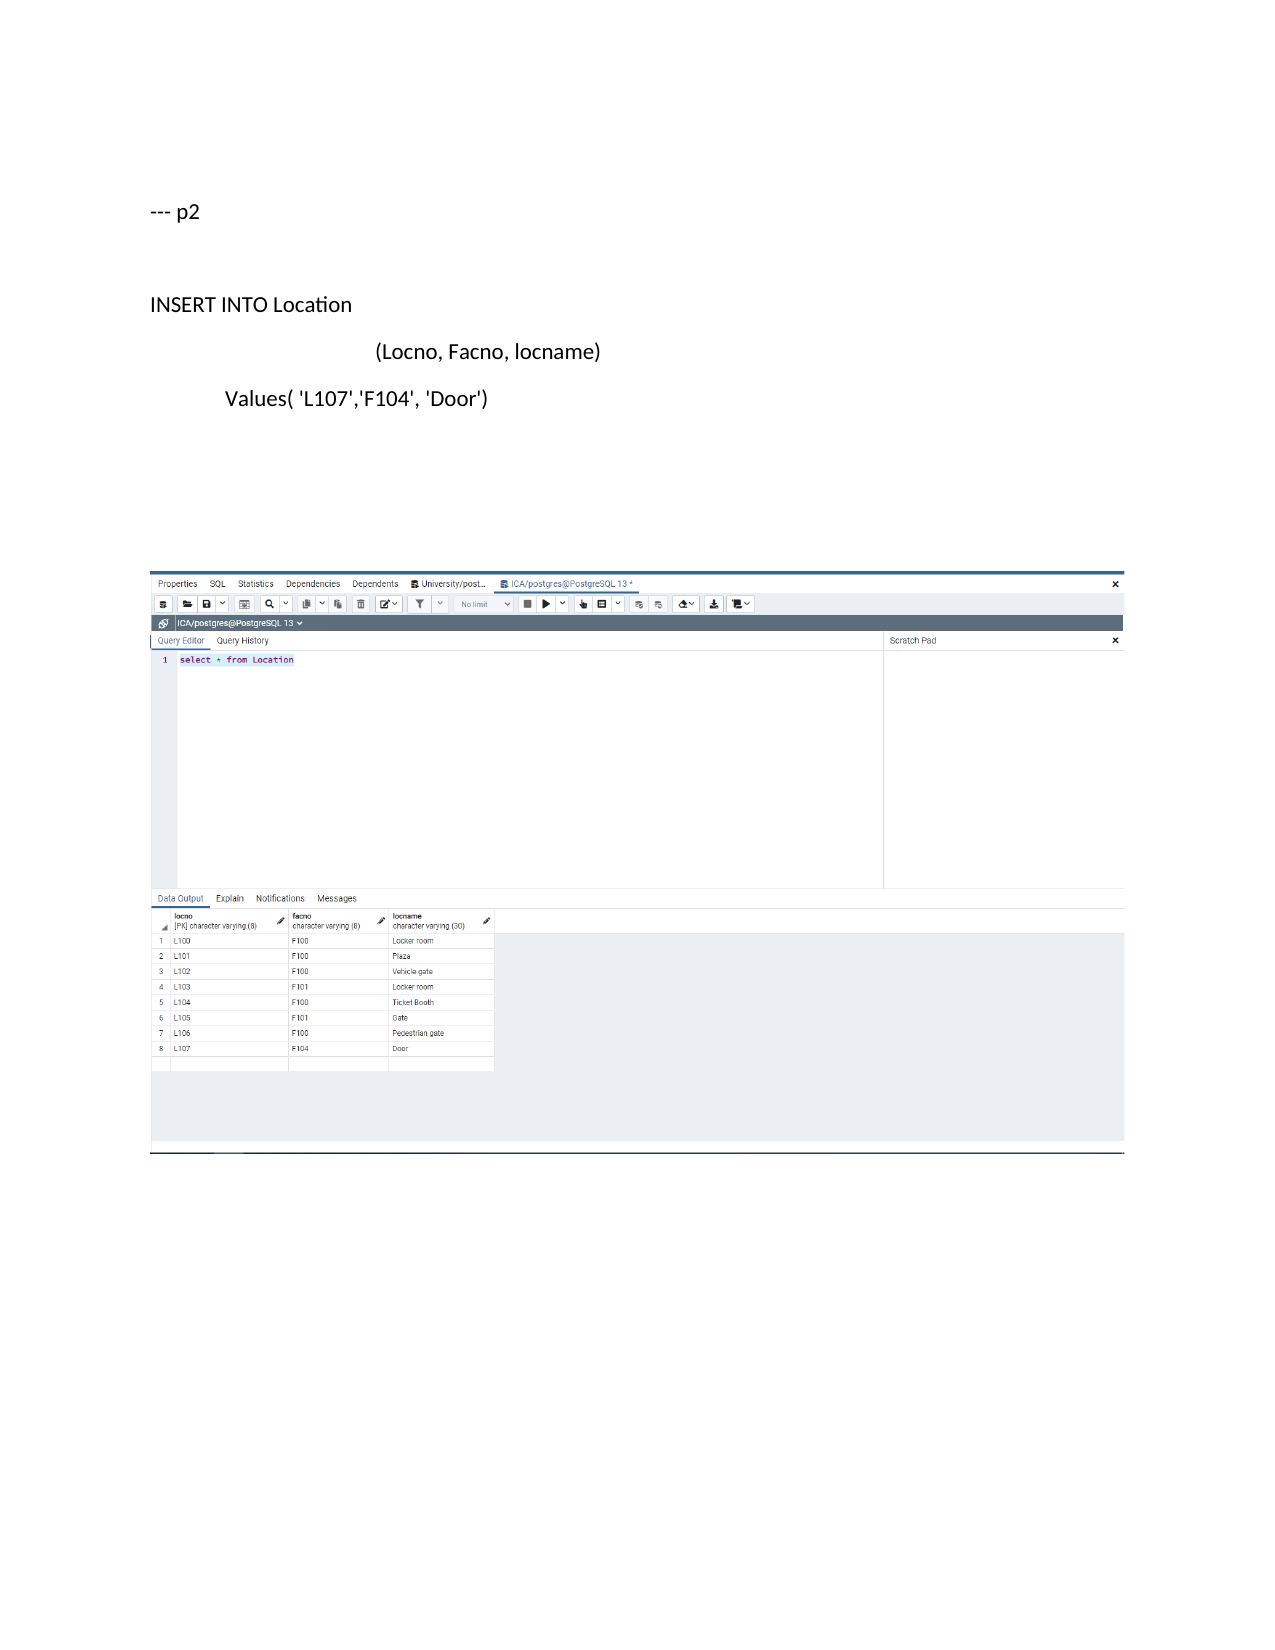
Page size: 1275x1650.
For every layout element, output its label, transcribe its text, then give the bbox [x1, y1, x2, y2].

text --- p2 [150, 197, 1125, 225]
text (Locno, Facno, locname) [150, 337, 1125, 366]
picture [150, 571, 1125, 1154]
text INSERT INTO Location [150, 291, 1125, 319]
text Values( 'L107','F104', 'Door') [150, 384, 1125, 412]
